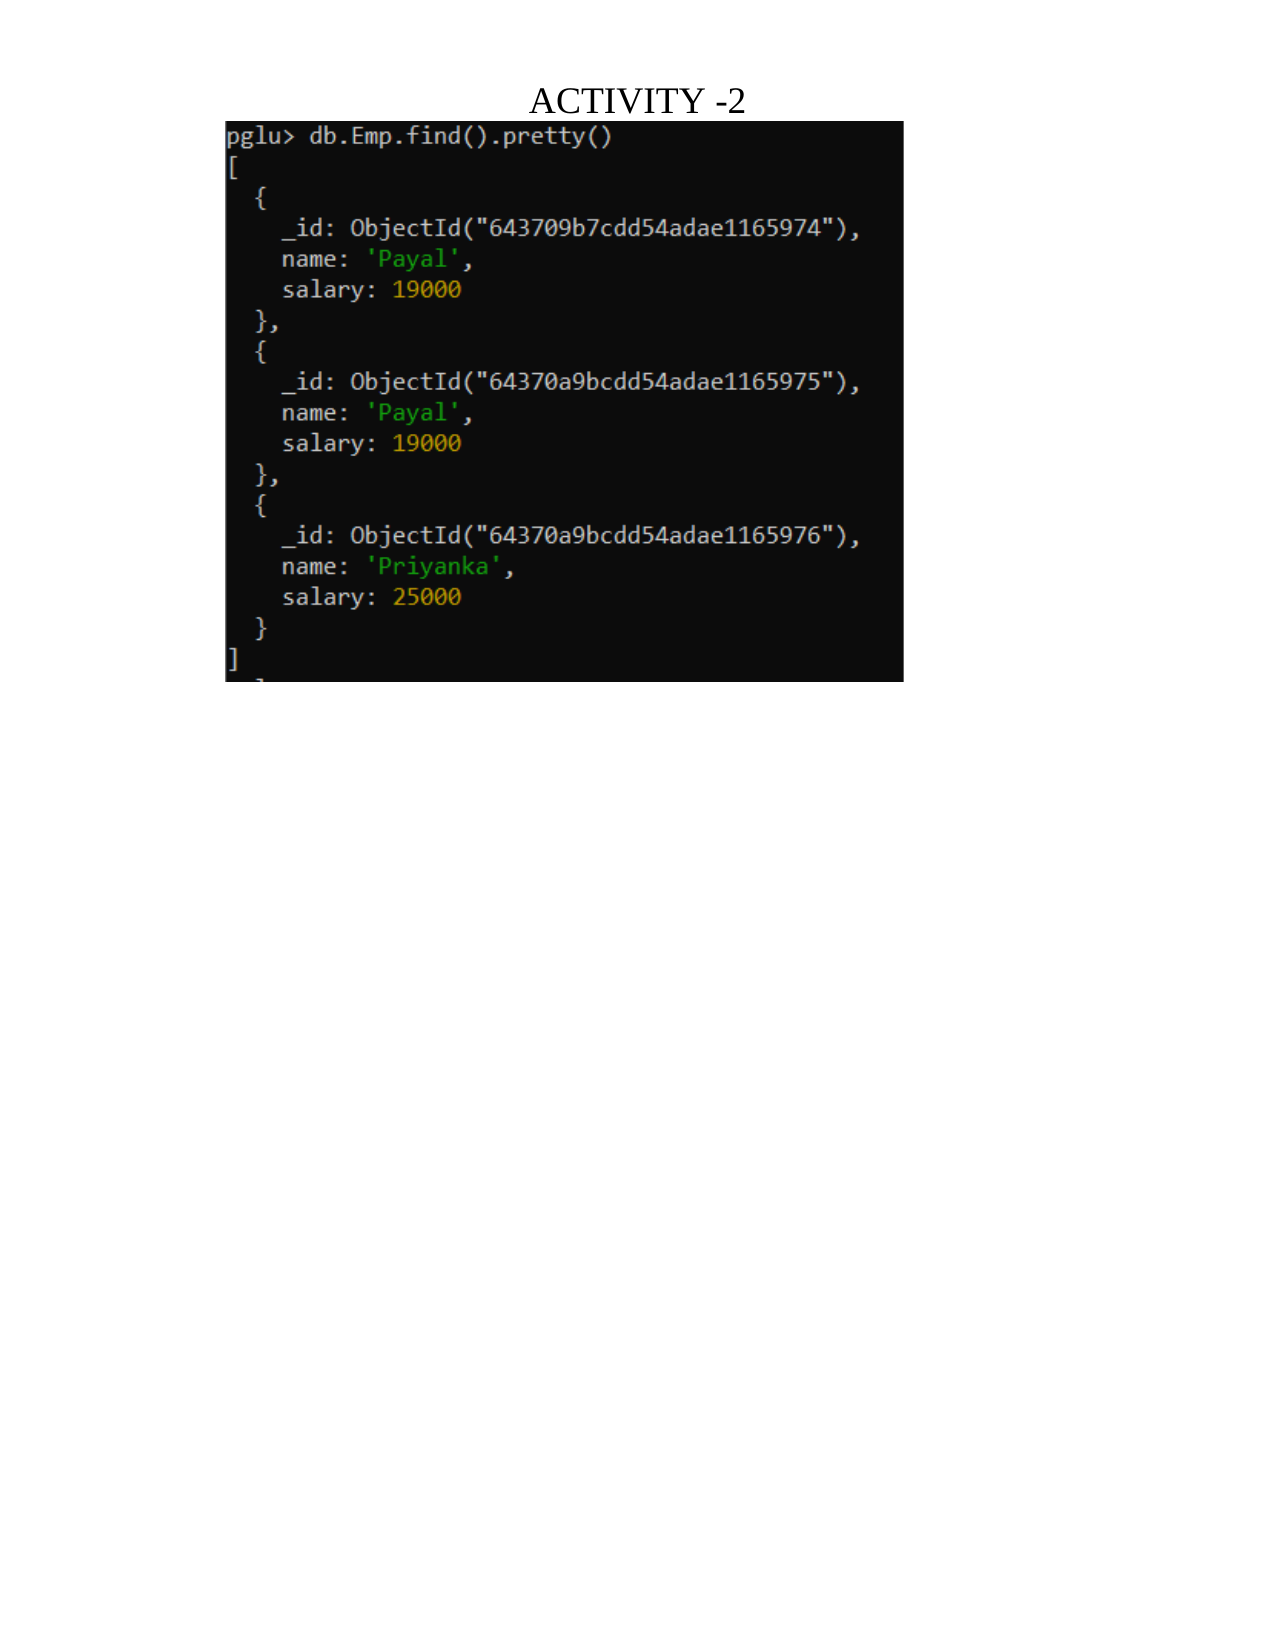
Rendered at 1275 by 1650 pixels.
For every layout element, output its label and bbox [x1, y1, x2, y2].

picture [225, 121, 904, 682]
